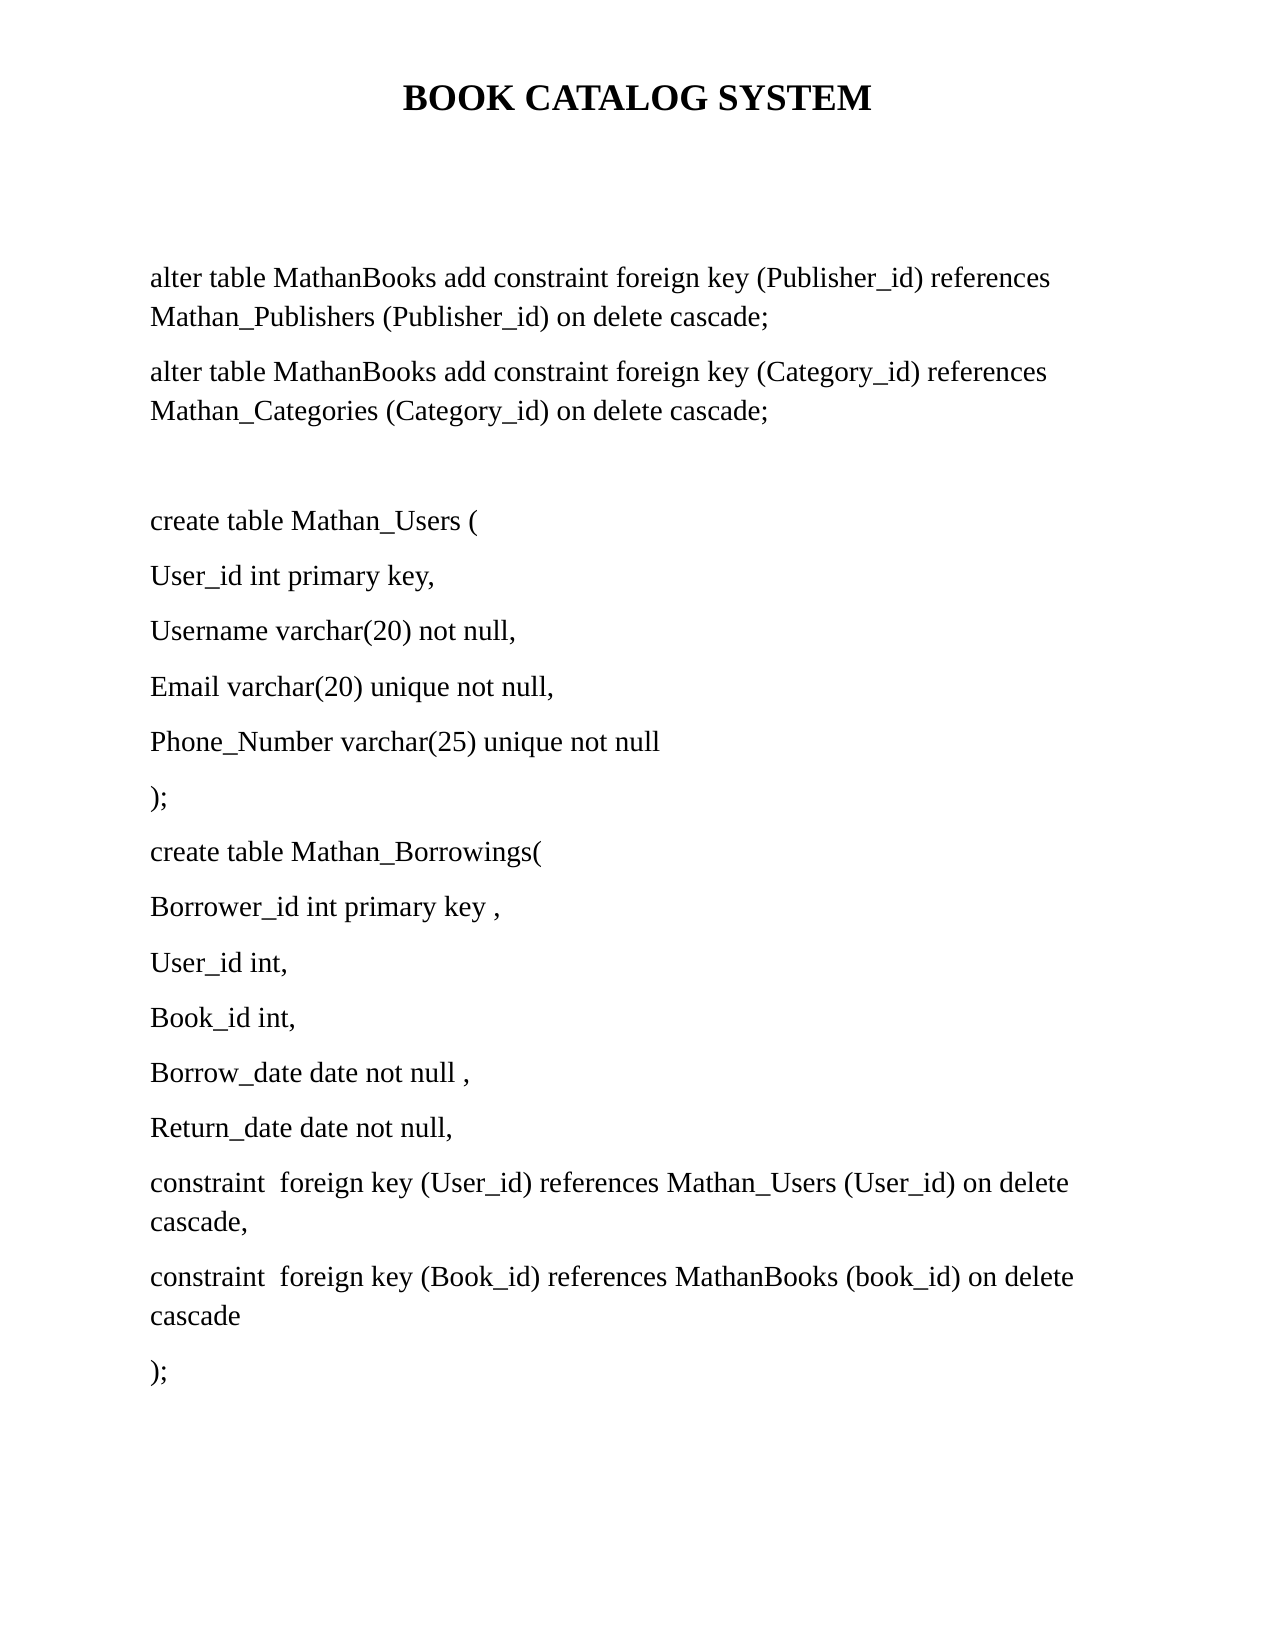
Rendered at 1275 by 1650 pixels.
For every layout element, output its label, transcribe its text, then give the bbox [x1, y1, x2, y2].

text ); [150, 779, 1125, 813]
text Borrower_id int primary key , [150, 889, 1125, 923]
text constraint foreign key (User_id) references Mathan_Users (User_id) on delete cascade, [150, 1166, 1125, 1238]
text Email varchar(20) unique not null, [150, 669, 1125, 702]
text Phone_Number varchar(25) unique not null [150, 724, 1125, 757]
text User_id int, [150, 945, 1125, 978]
text Username varchar(20) not null, [150, 613, 1125, 647]
text Borrow_date date not null , [150, 1055, 1125, 1089]
text User_id int primary key, [150, 558, 1125, 592]
text alter table MathanBooks add constraint foreign key (Category_id) references Mathan_Categories (Category_id) on delete cascade; [150, 354, 1125, 426]
text constraint foreign key (Book_id) references MathanBooks (book_id) on delete cascade [150, 1259, 1125, 1331]
text alter table MathanBooks add constraint foreign key (Publisher_id) references Mathan_Publishers (Publisher_id) on delete cascade; [150, 260, 1125, 332]
text create table Mathan_Users ( [150, 503, 1125, 537]
text Return_date date not null, [150, 1110, 1125, 1144]
text Book_id int, [150, 1000, 1125, 1033]
text ); [150, 1353, 1125, 1387]
text create table Mathan_Borrowings( [150, 834, 1125, 868]
